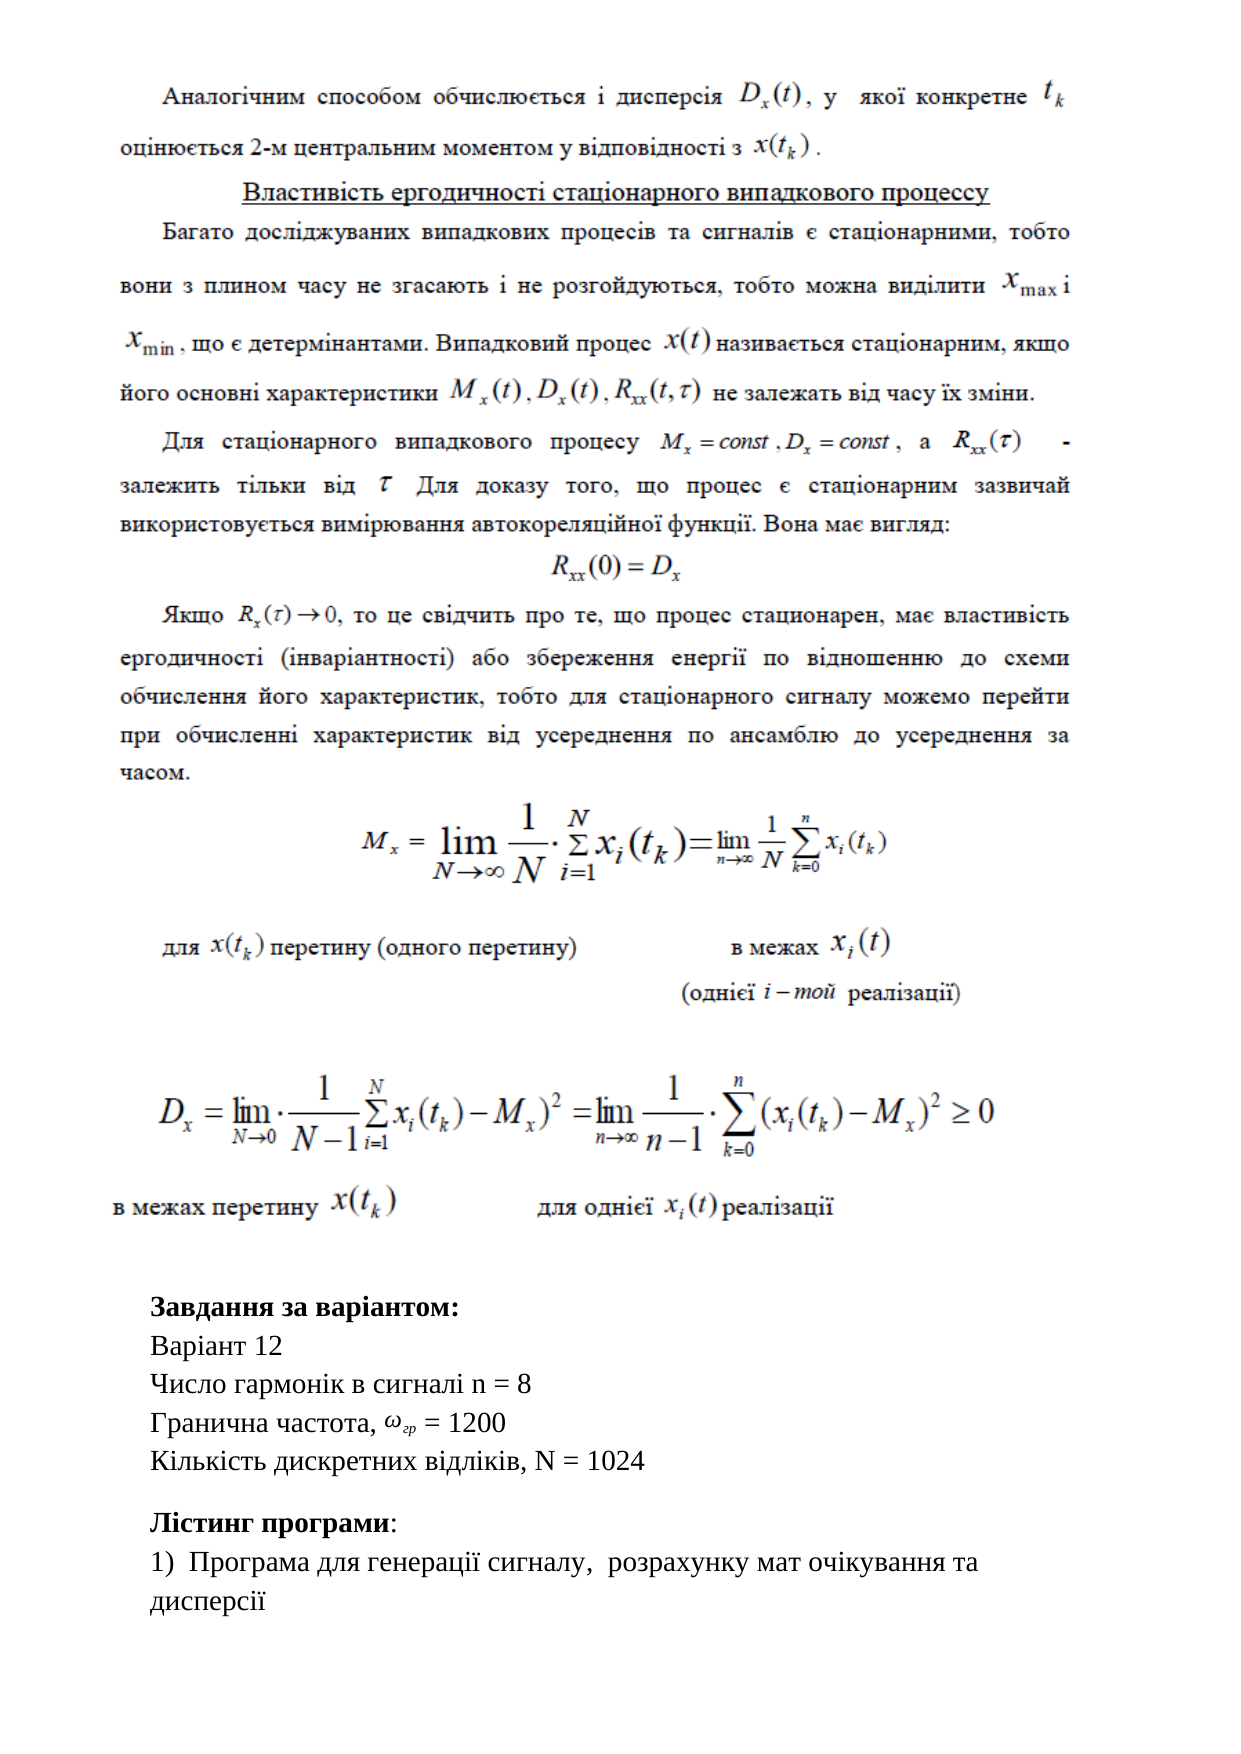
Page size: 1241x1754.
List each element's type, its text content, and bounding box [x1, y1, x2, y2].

picture [91, 1035, 1038, 1247]
text 1) Програма для генерації сигналу, розрахунку мат очікування та дисперсії [150, 1544, 1090, 1616]
text Гранична частота, = 1200 [150, 1405, 1090, 1438]
text Варіант 12 [150, 1328, 1090, 1361]
picture [91, 73, 1106, 1031]
text Кількість дискретних відліків, N = 1024 [150, 1443, 1090, 1477]
text Завдання за варіантом: [150, 1289, 1090, 1323]
text Число гармонік в сигналі n = 8 [150, 1366, 1090, 1400]
text Лістинг програми: [150, 1506, 1090, 1539]
